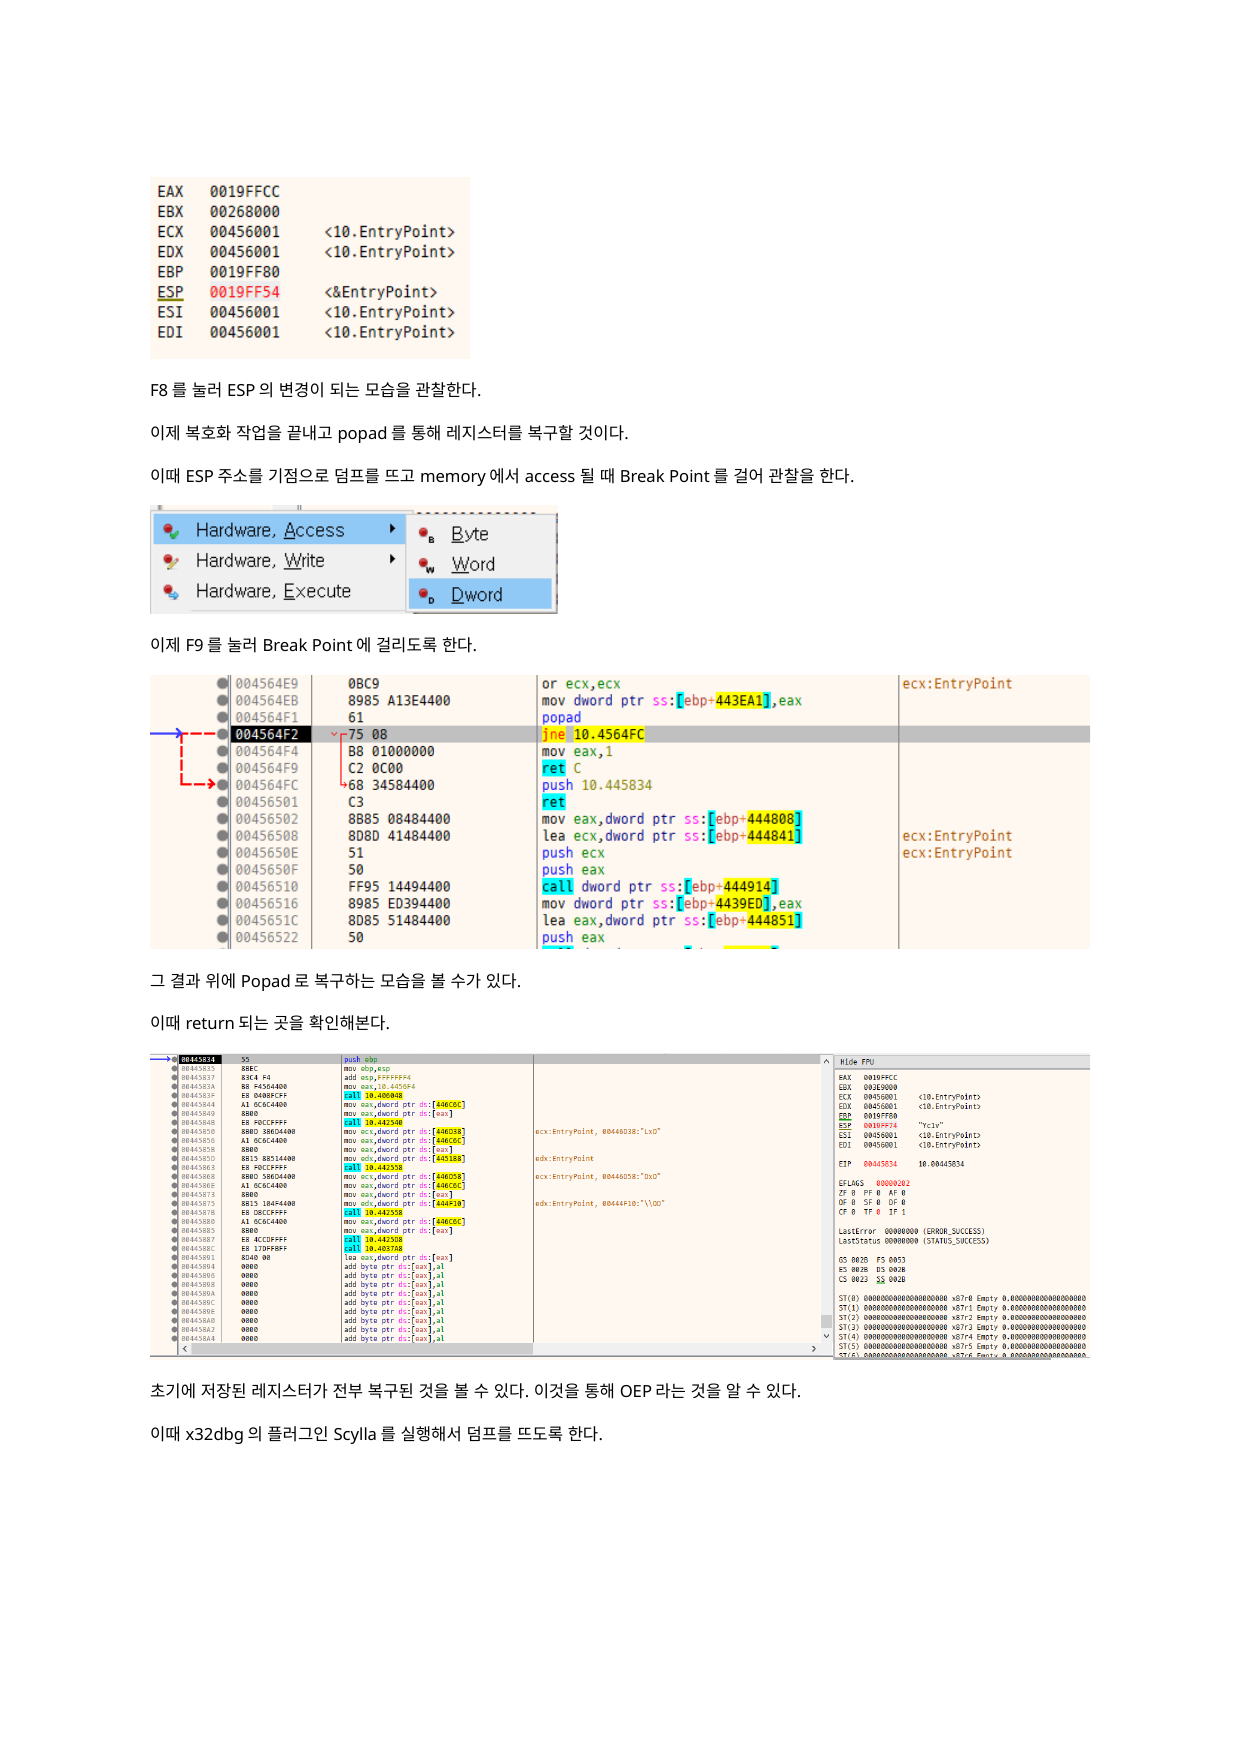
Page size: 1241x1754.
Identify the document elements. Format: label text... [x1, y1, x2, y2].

text 그 결과 위에 Popad로 복구하는 모습을 볼 수가 있다. [150, 968, 1090, 992]
picture [150, 1053, 1091, 1360]
picture [150, 675, 1091, 949]
text 이제 F9를 눌러 Break Point에 걸리도록 한다. [150, 632, 1090, 657]
text 이제 복호화 작업을 끝내고 popad를 통해 레지스터를 복구할 것이다. [150, 420, 1090, 444]
text 이때 ESP주소를 기점으로 덤프를 뜨고 memory에서 access 될 때 Break Point를 걸어 관찰을 한다. [150, 463, 1090, 487]
picture [150, 505, 558, 614]
text F8를 눌러 ESP의 변경이 되는 모습을 관찰한다. [150, 377, 1090, 402]
text 초기에 저장된 레지스터가 전부 복구된 것을 볼 수 있다. 이것을 통해 OEP라는 것을 알 수 있다. [150, 1378, 1090, 1402]
text 이때 x32dbg의 플러그인 Scylla를 실행해서 덤프를 뜨도록 한다. [150, 1421, 1090, 1445]
picture [150, 177, 470, 359]
text 이때 return되는 곳을 확인해본다. [150, 1010, 1090, 1035]
